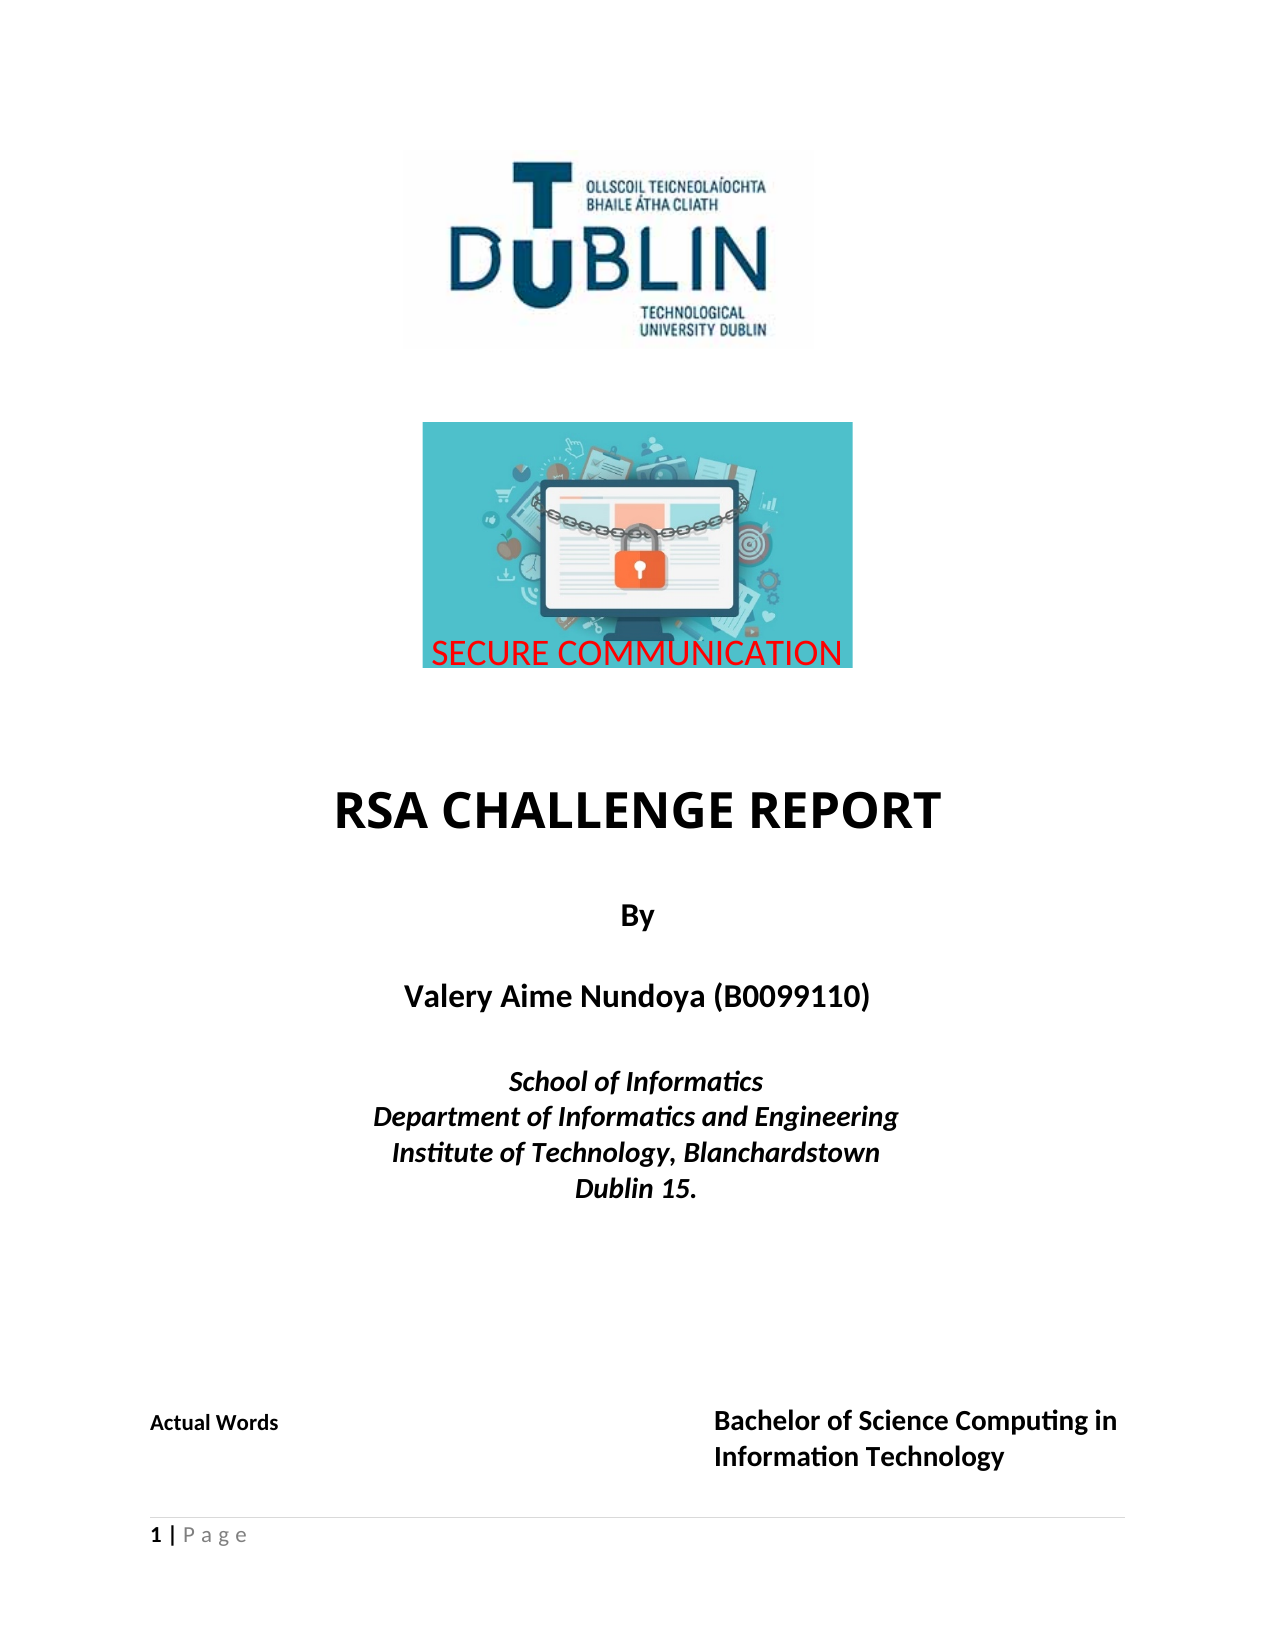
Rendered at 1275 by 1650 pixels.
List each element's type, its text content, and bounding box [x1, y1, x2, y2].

text Institute of Technology, Blanchardstown [150, 1134, 1125, 1170]
text Department of Informatics and Engineering [150, 1098, 1125, 1134]
text RSA CHALLENGE REPORT [150, 775, 1125, 843]
text Dublin 15. [150, 1170, 1125, 1205]
text Actual Words Bachelor of Science Computing in [150, 1402, 1125, 1438]
picture [403, 150, 814, 349]
text By [150, 894, 1125, 934]
text Information Technology [150, 1438, 1125, 1473]
text School of Informatics [150, 1063, 1125, 1098]
text Valery Aime Nundoya (B0099110) [150, 975, 1125, 1016]
picture [422, 422, 853, 668]
